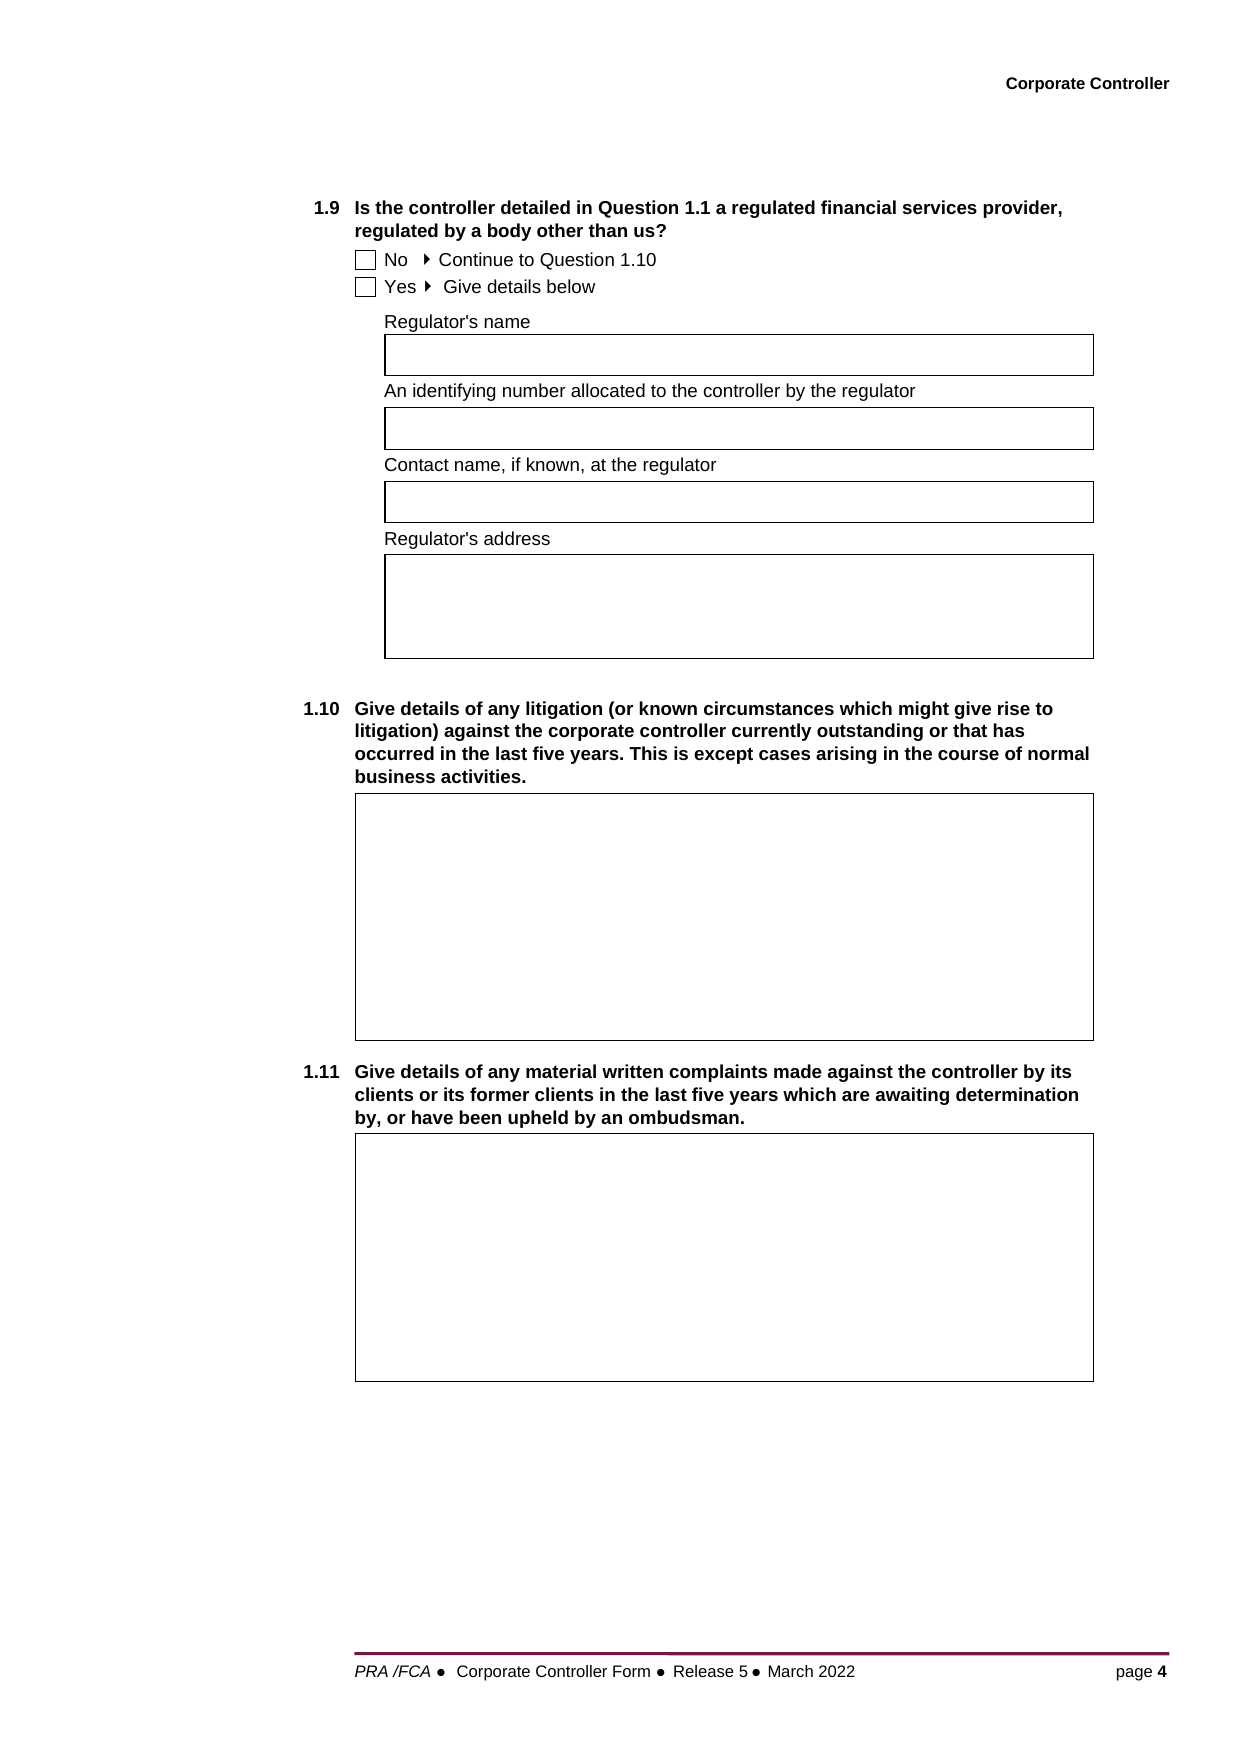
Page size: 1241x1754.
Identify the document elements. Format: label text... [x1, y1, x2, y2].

table_header [386, 482, 1093, 522]
text Regulator's name [384, 308, 1093, 333]
table_header [386, 555, 1093, 658]
text Regulator's address [384, 525, 1093, 550]
text An identifying number allocated to the controller by the regulator [384, 378, 1093, 403]
text 1.10 Give details of any litigation (or known circumstances which might give rise to litigation) against the corporate controller currently outstanding or that has occurred in the last five years. This is except cases arising in the course of normal business activities. [295, 697, 1093, 788]
table_header [356, 1134, 1093, 1381]
table_header [386, 408, 1093, 448]
text No Continue to Question 1.10 [354, 248, 1093, 271]
text 1.11 Give details of any material written complaints made against the controller by its clients or its former clients in the last five years which are awaiting determination by, or have been upheld by an ombudsman. [295, 1060, 1093, 1129]
table_header [356, 794, 1093, 1040]
table_header [386, 335, 1093, 375]
text Yes Give details below [354, 275, 1093, 298]
text 1.9 Is the controller detailed in Question 1.1 a regulated financial services provider, regulated by a body other than us? [295, 196, 1093, 242]
text Contact name, if known, at the regulator [384, 452, 1093, 477]
